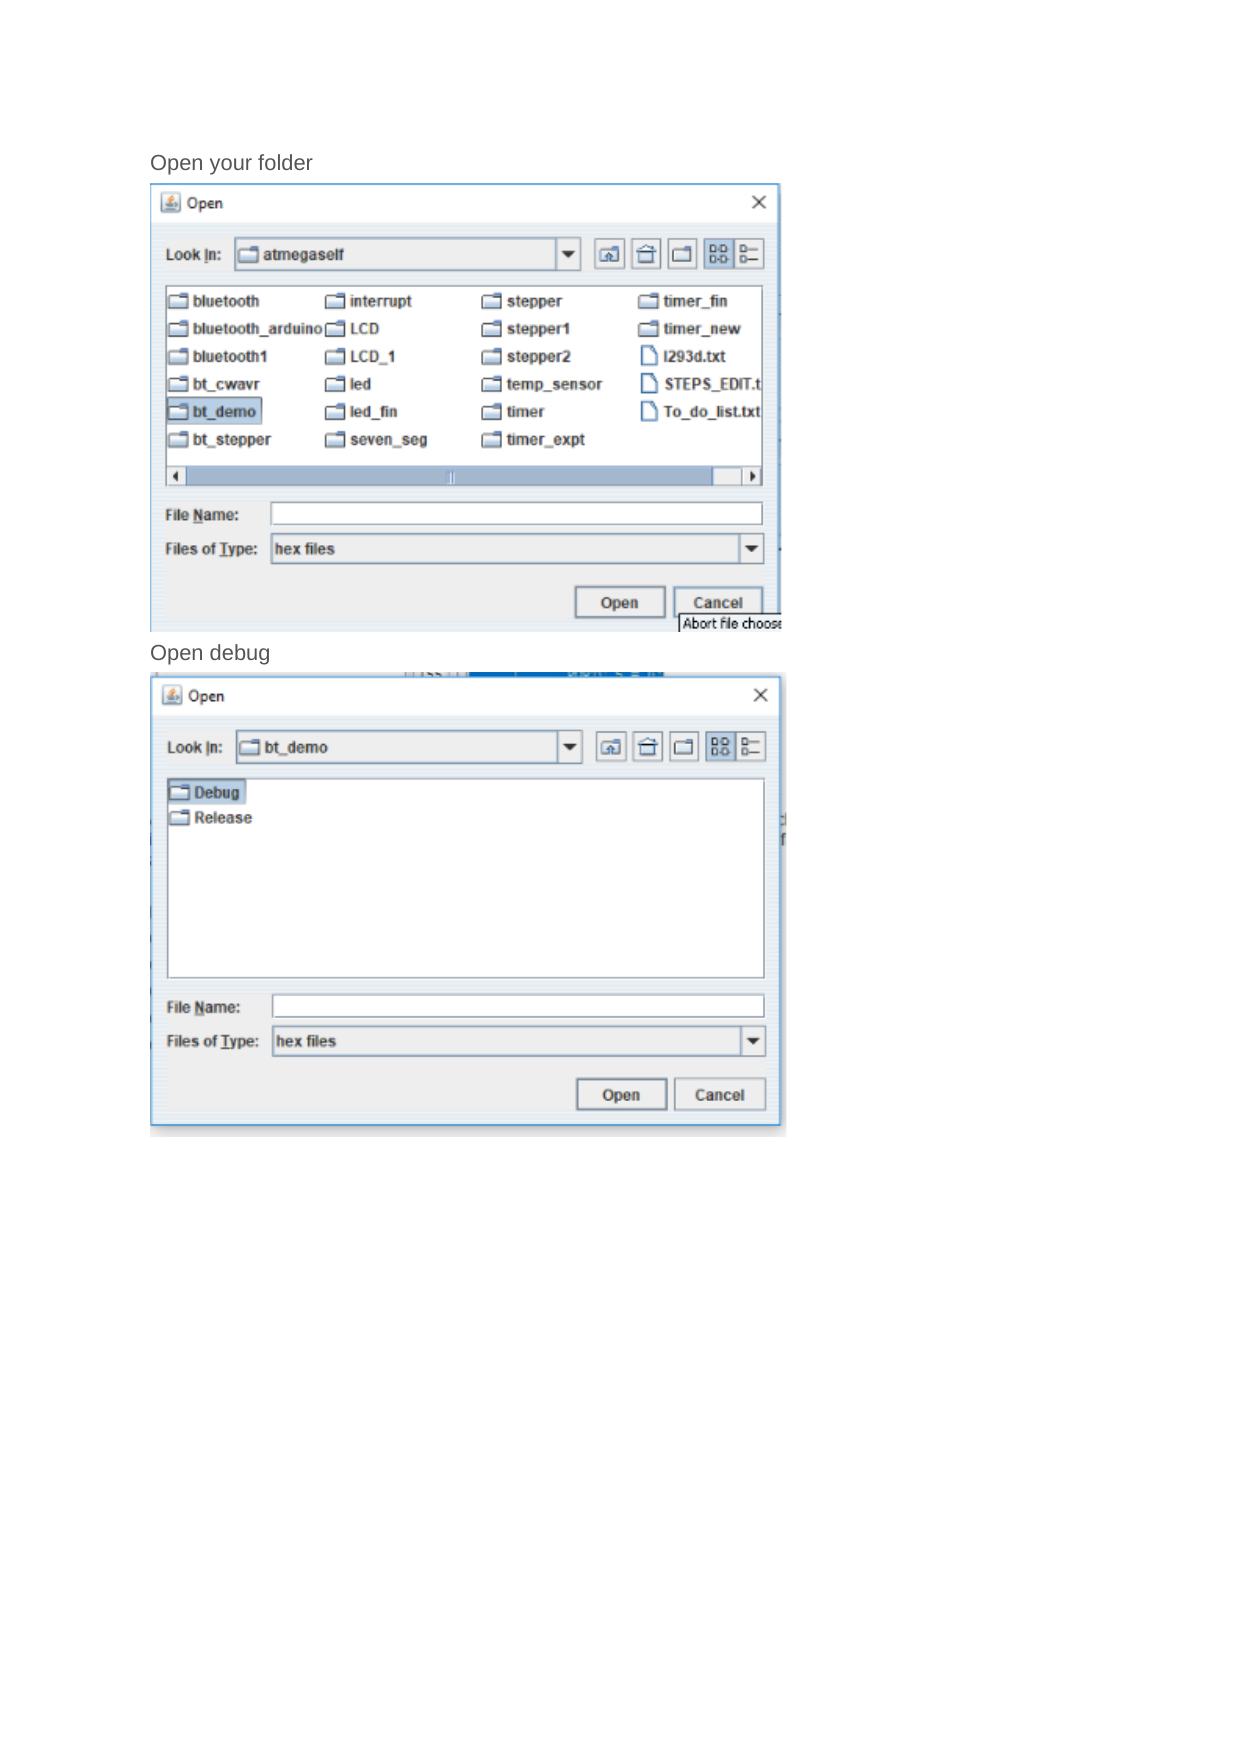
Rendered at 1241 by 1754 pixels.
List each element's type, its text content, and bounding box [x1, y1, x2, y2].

text Open your folder [150, 150, 1090, 175]
picture [150, 183, 782, 632]
picture [150, 672, 787, 1137]
text Open debug [150, 639, 1090, 665]
